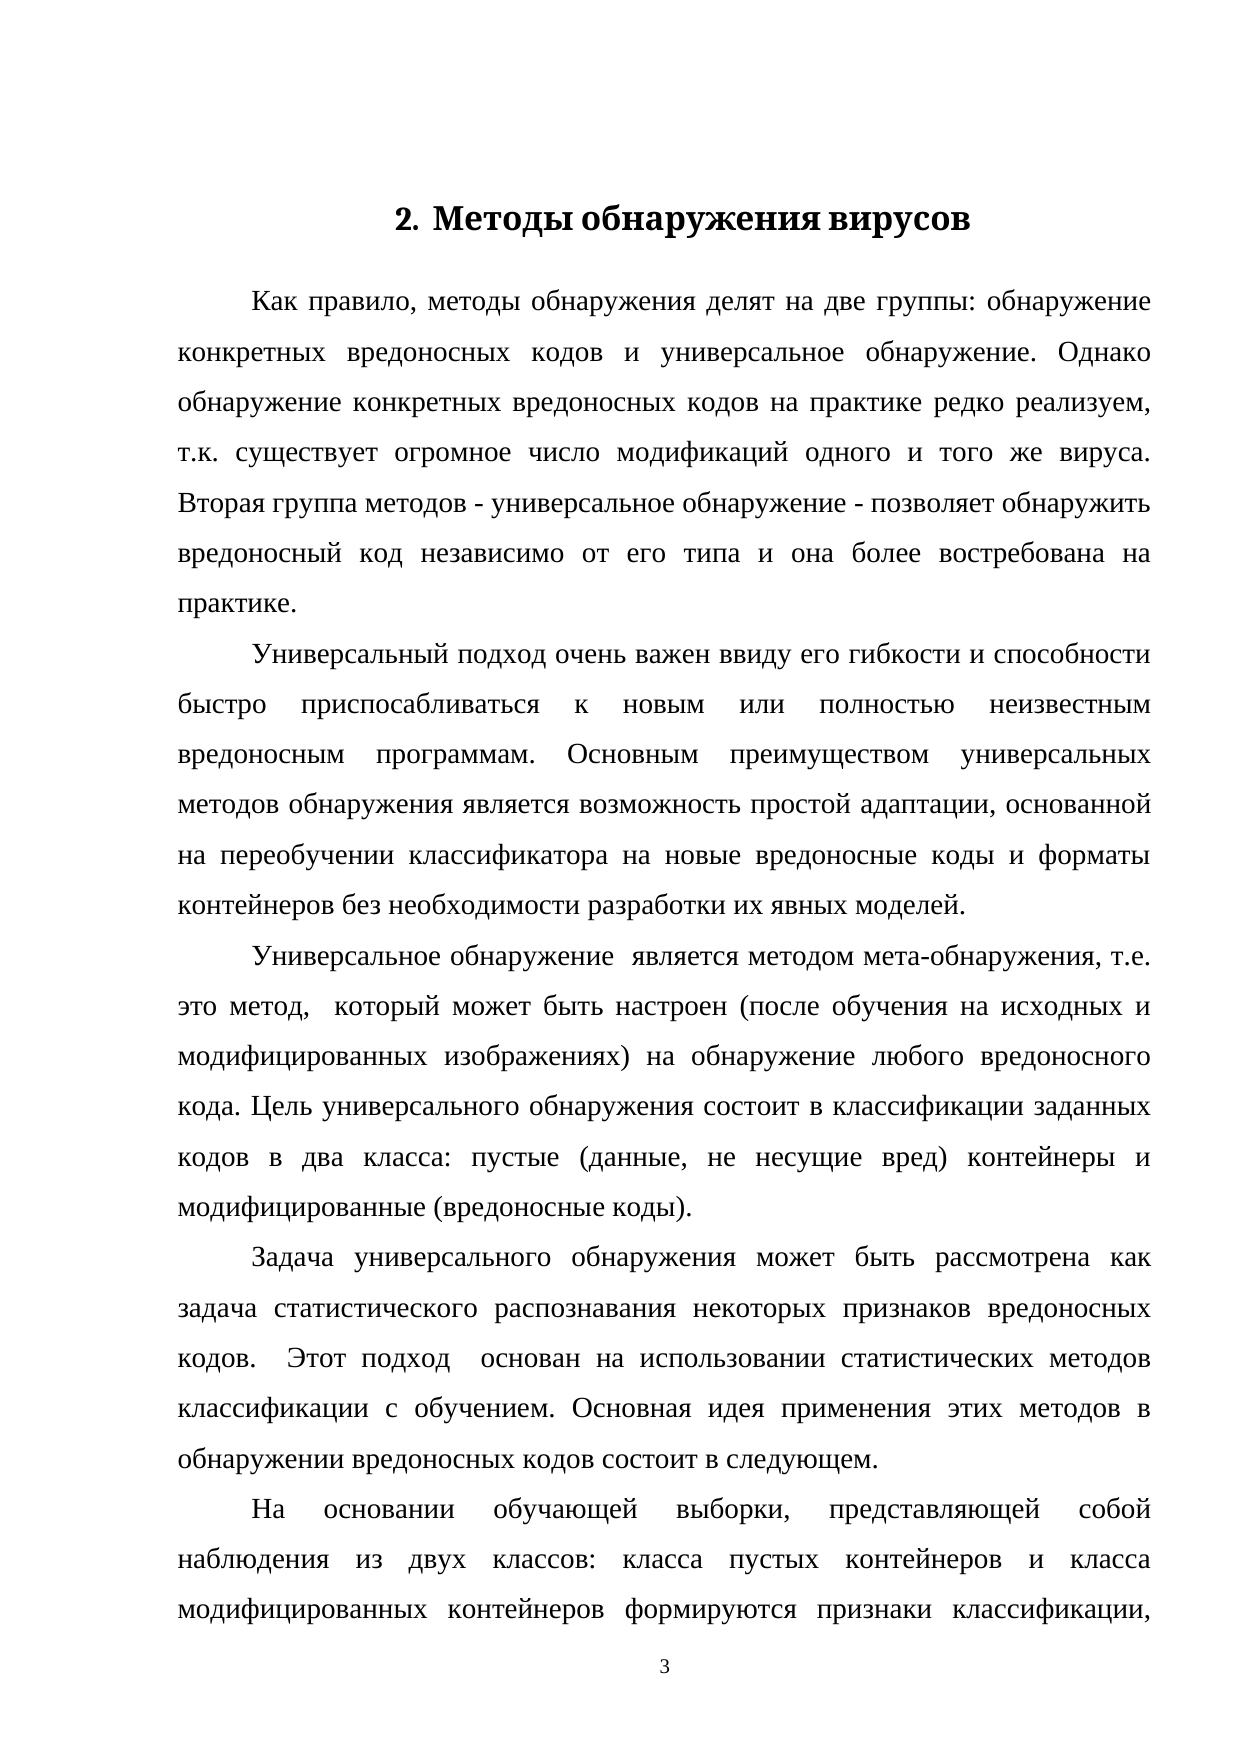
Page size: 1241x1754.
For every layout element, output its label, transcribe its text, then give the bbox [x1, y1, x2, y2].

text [177, 1491, 1152, 1625]
text Задача универсального обнаружения может быть рассмотрена как задача статистического распознавания некоторых признаков вредоносных кодов. Этот подход основан на использовании статистических методов классификации с обучением. Основная идея применения этих методов в обнаружении вредоносных кодов состоит в следующем. [177, 1239, 1152, 1474]
subtitle Методы обнаружения вирусов [215, 201, 1152, 239]
text Универсальное обнаружение является методом мета-обнаружения, т.е. это метод, который может быть настроен (после обучения на исходных и модифицированных изображениях) на обнаружение любого вредоносного кода. Цель универсального обнаружения состоит в классификации заданных кодов в два класса: пустые (данные, не несущие вред) контейнеры и модифицированные (вредоносные коды). [177, 938, 1152, 1223]
text Как правило, методы обнаружения делят на две группы: обнаружение конкретных вредоносных кодов и универсальное обнаружение. Однако обнаружение конкретных вредоносных кодов на практике редко реализуем, т.к. существует огромное число модификаций одного и того же вируса. Вторая группа методов - универсальное обнаружение - позволяет обнаружить вредоносный код независимо от его типа и она более востребована на практике. [177, 283, 1152, 619]
text Универсальный подход очень важен ввиду его гибкости и способности быстро приспосабливаться к новым или полностью неизвестным вредоносным программам. Основным преимуществом универсальных методов обнаружения является возможность простой адаптации, основанной на переобучении классификатора на новые вредоносные коды и форматы контейнеров без необходимости разработки их явных моделей. [177, 636, 1152, 921]
